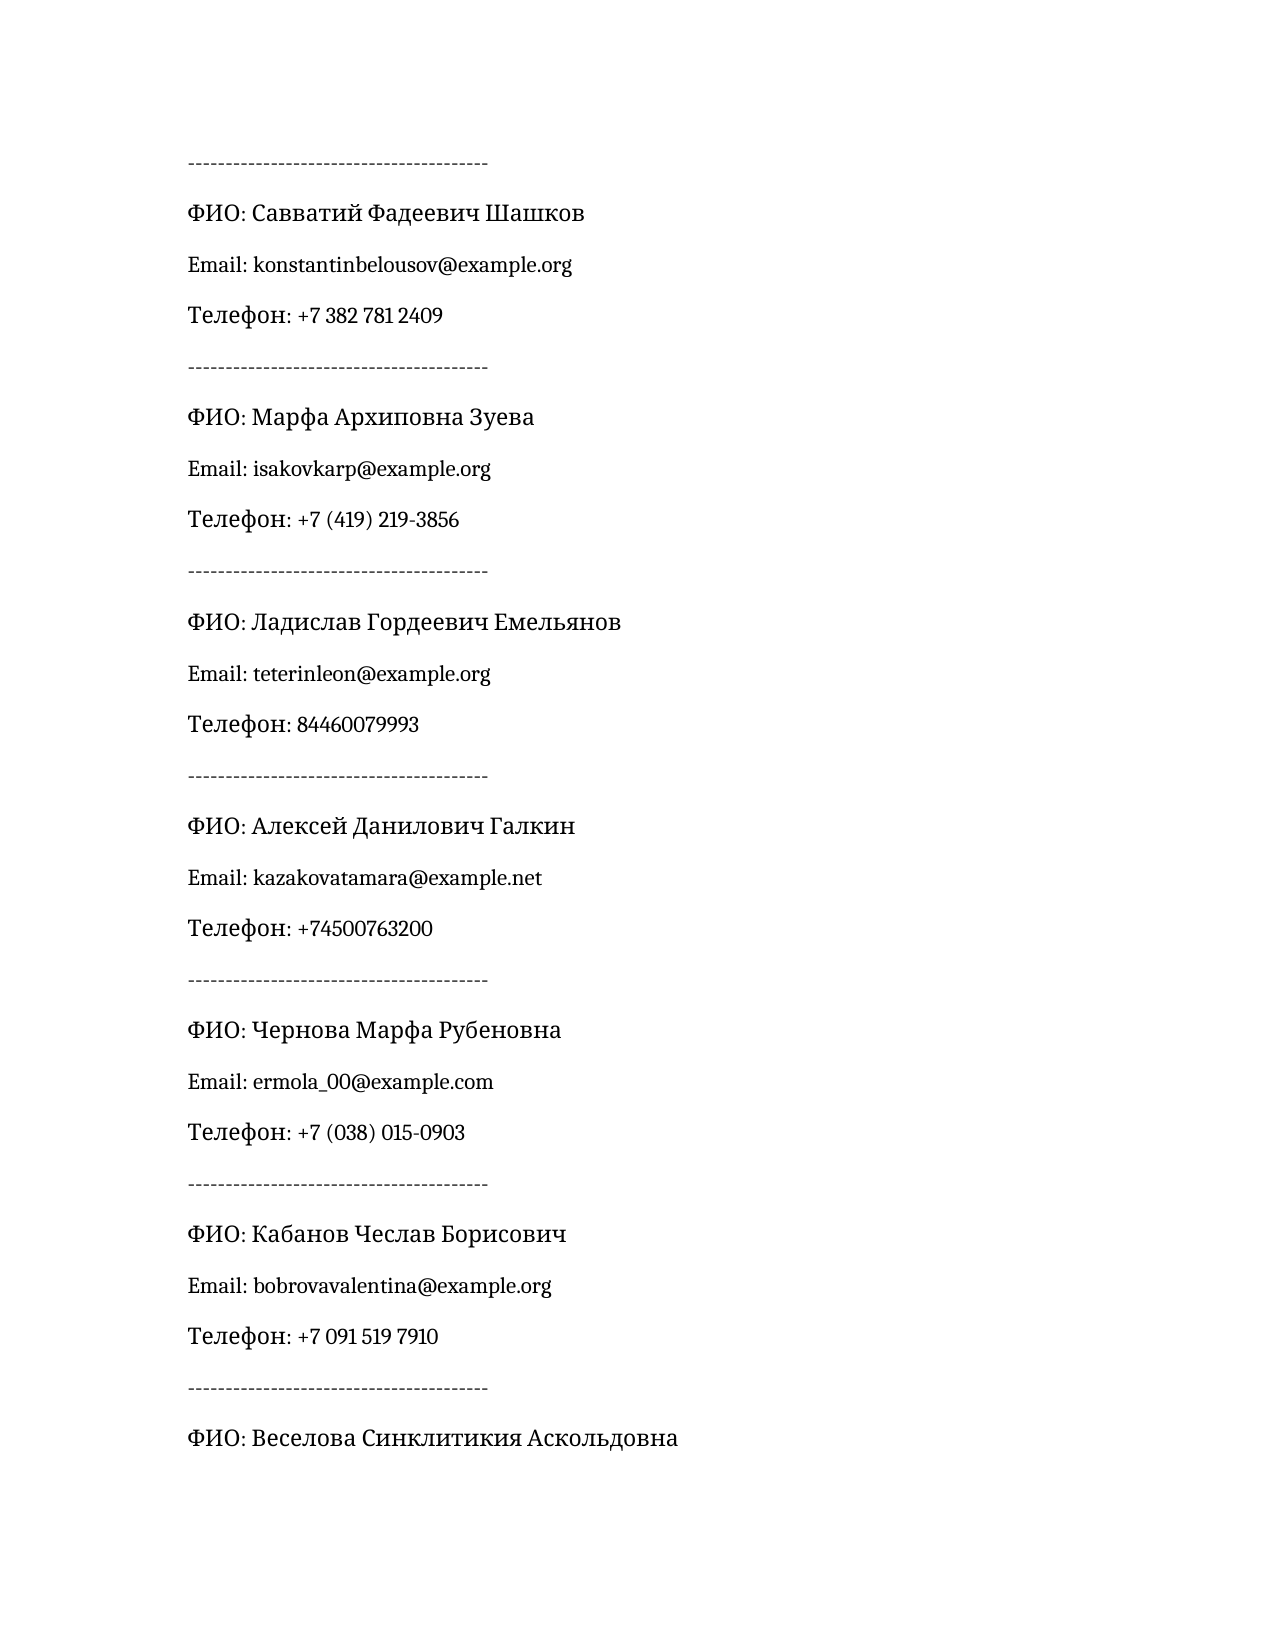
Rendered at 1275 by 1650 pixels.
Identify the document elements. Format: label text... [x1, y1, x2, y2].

text ФИО: Савватий Фадеевич Шашков [187, 201, 1087, 227]
text Email: kazakovatamara@example.net [187, 864, 1087, 891]
text Телефон: +7 (038) 015-0903 [187, 1120, 1087, 1146]
text Email: isakovkarp@example.org [187, 456, 1087, 483]
text ---------------------------------------- [187, 558, 1087, 585]
text Телефон: +7 382 781 2409 [187, 303, 1087, 329]
text Email: konstantinbelousov@example.org [187, 252, 1087, 278]
text ФИО: Веселова Синклитикия Аскольдовна [187, 1426, 1087, 1452]
text Email: bobrovavalentina@example.org [187, 1273, 1087, 1299]
text ФИО: Алексей Данилович Галкин [187, 813, 1087, 840]
text Телефон: +74500763200 [187, 916, 1087, 942]
text ФИО: Чернова Марфа Рубеновна [187, 1018, 1087, 1044]
text ФИО: Марфа Архиповна Зуева [187, 405, 1087, 432]
text Телефон: +7 (419) 219-3856 [187, 507, 1087, 534]
text Email: teterinleon@example.org [187, 660, 1087, 687]
text Телефон: 84460079993 [187, 711, 1087, 738]
text ---------------------------------------- [187, 762, 1087, 789]
text ---------------------------------------- [187, 967, 1087, 993]
text ФИО: Кабанов Чеслав Борисович [187, 1222, 1087, 1248]
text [187, 354, 1087, 381]
text ФИО: Ладислав Гордеевич Емельянов [187, 609, 1087, 636]
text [187, 1375, 1087, 1401]
text ---------------------------------------- [187, 1171, 1087, 1197]
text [187, 150, 1087, 176]
text Email: ermola_00@example.com [187, 1069, 1087, 1095]
text Телефон: +7 091 519 7910 [187, 1324, 1087, 1350]
